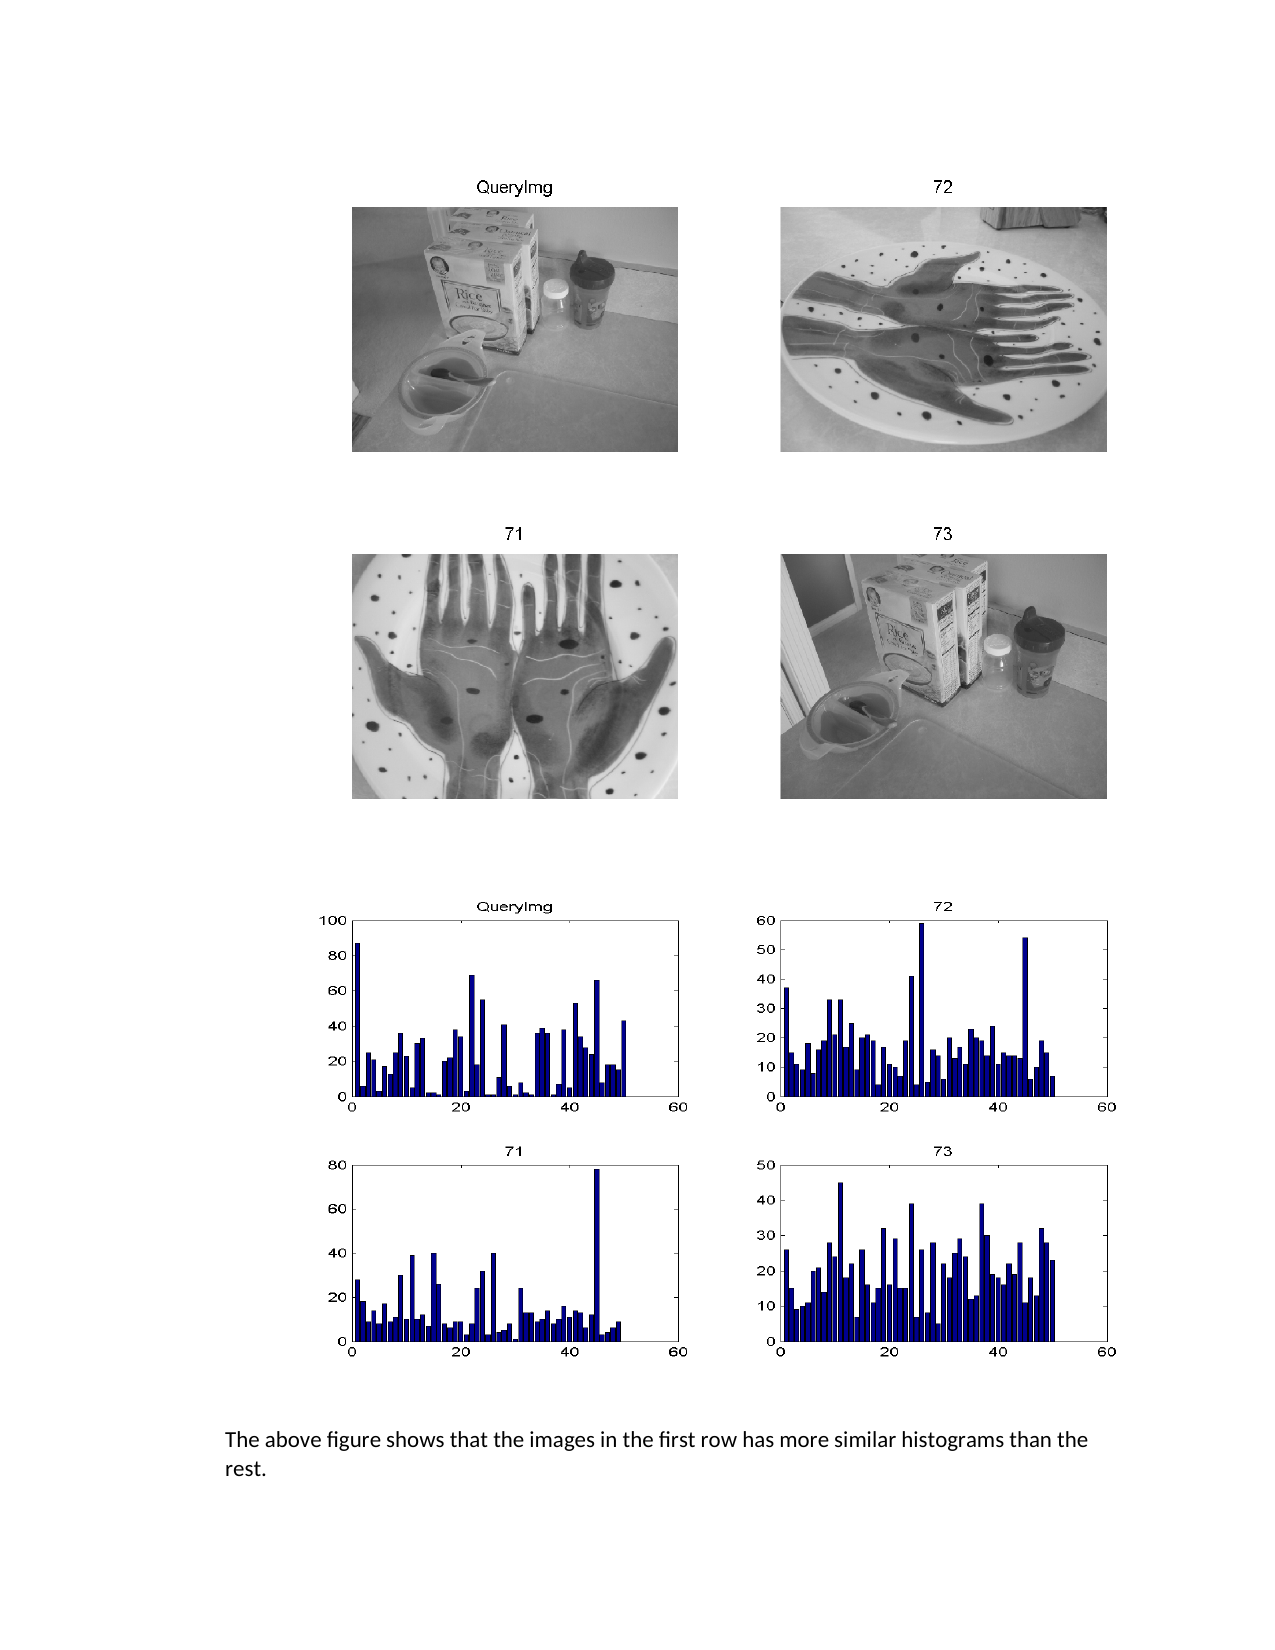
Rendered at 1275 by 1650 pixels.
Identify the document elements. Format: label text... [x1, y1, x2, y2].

list The above figure shows that the images in the first row has more similar histograms than the rest. [225, 1426, 1125, 1482]
picture [225, 149, 1199, 1398]
